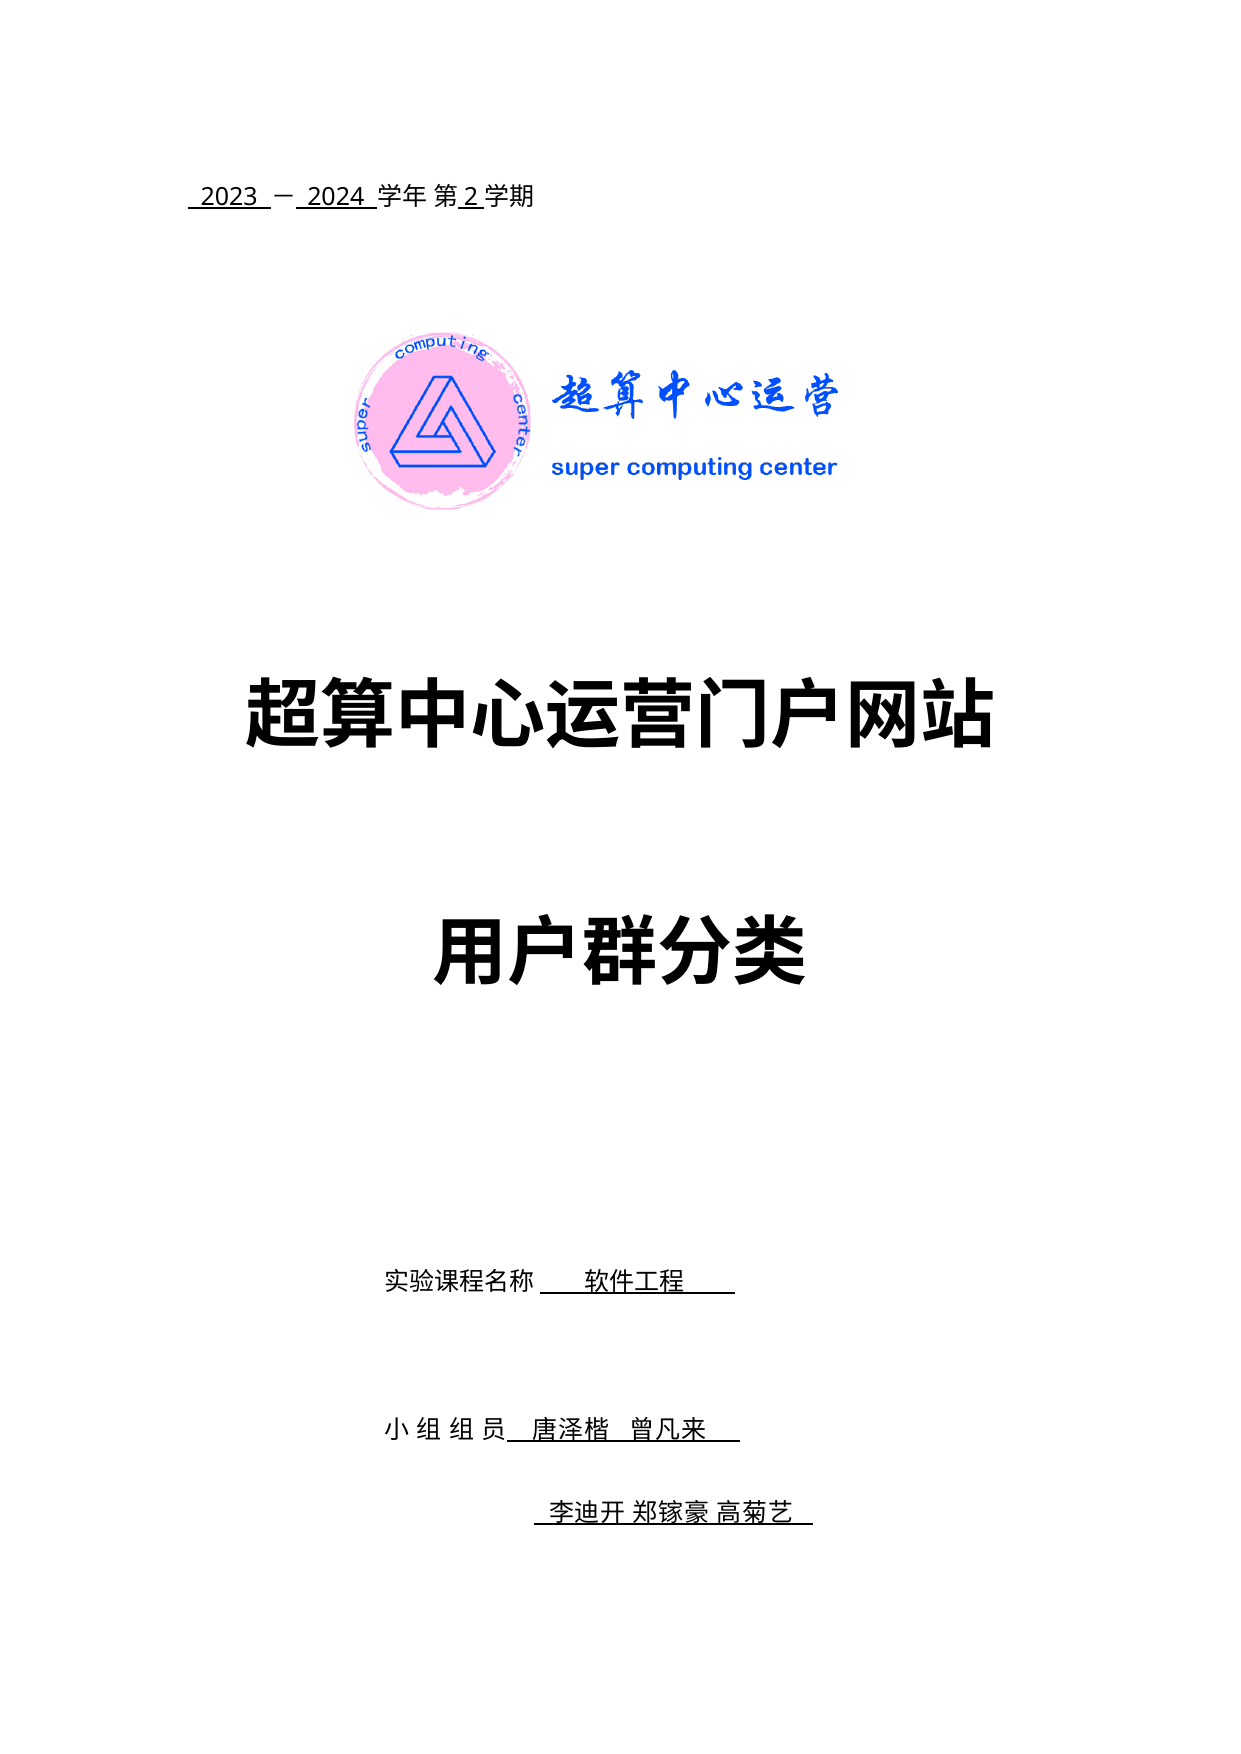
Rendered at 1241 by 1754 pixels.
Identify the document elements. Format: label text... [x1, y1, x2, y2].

text 超算中心运营门户网站 [187, 644, 1053, 774]
text 李迪开 郑镓豪 高菊艺 [187, 1478, 863, 1543]
picture [325, 292, 915, 530]
text 用户群分类 [187, 880, 1053, 1010]
text 实验课程名称 软件工程 [187, 1247, 863, 1312]
text 小 组 组 员 唐泽楷 曾凡来 [187, 1395, 863, 1460]
text 2023 － 2024 学年 第 2 学期 [187, 162, 1053, 227]
